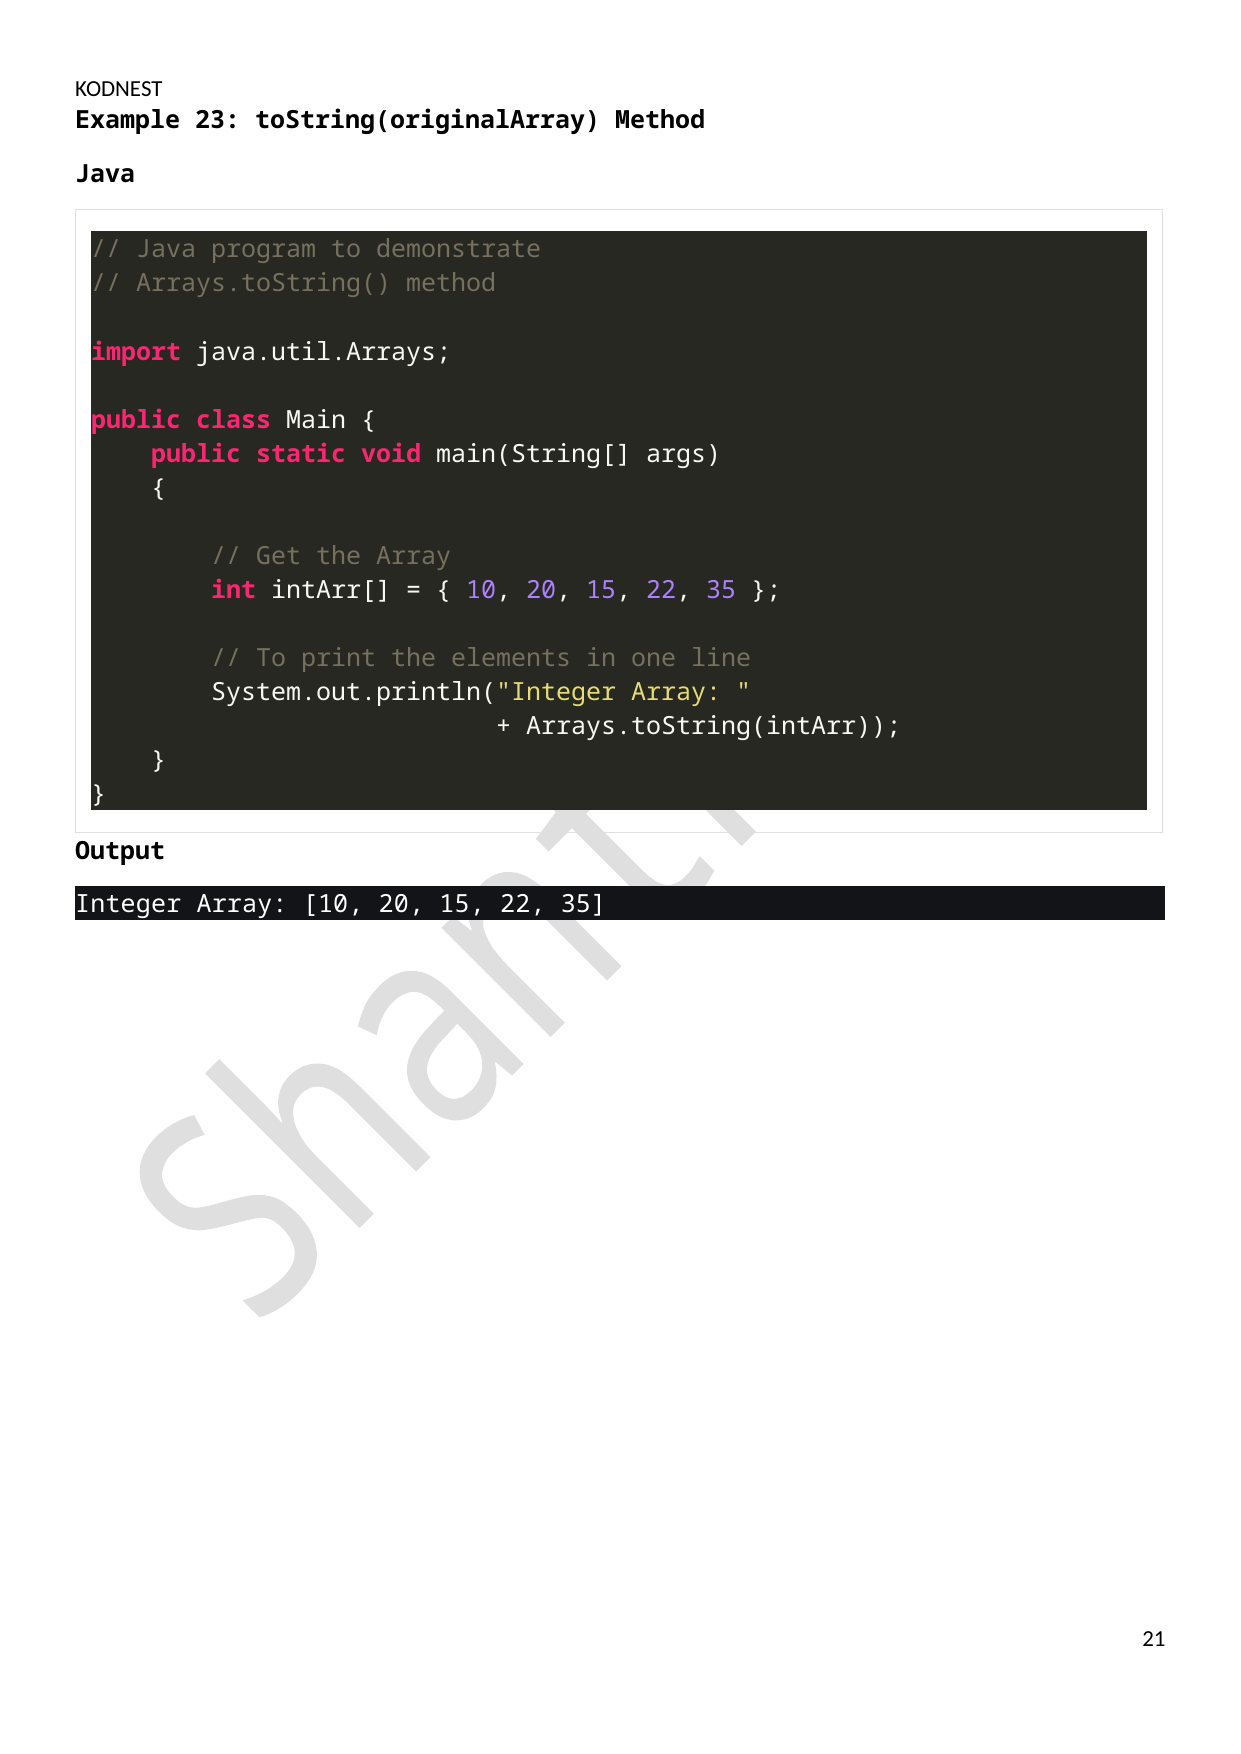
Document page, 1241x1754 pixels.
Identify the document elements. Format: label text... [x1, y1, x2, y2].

text Example 23: toString(originalArray) Method [75, 102, 1165, 136]
text Output [75, 832, 1165, 867]
table_header // Java program to demonstrate // Arrays.toString() method import java.util.Arrays; public class Main { public static void main(String[] args) { // Get the Array int intArr[] = { 10, 20, 15, 22, 35 }; // To print the elements in one line System.out.println("Integer Array: " + Arrays.toString(intArr)); } } [76, 210, 1162, 832]
text Java [75, 155, 1165, 189]
text Integer Array: [10, 20, 15, 22, 35] [75, 886, 1165, 920]
